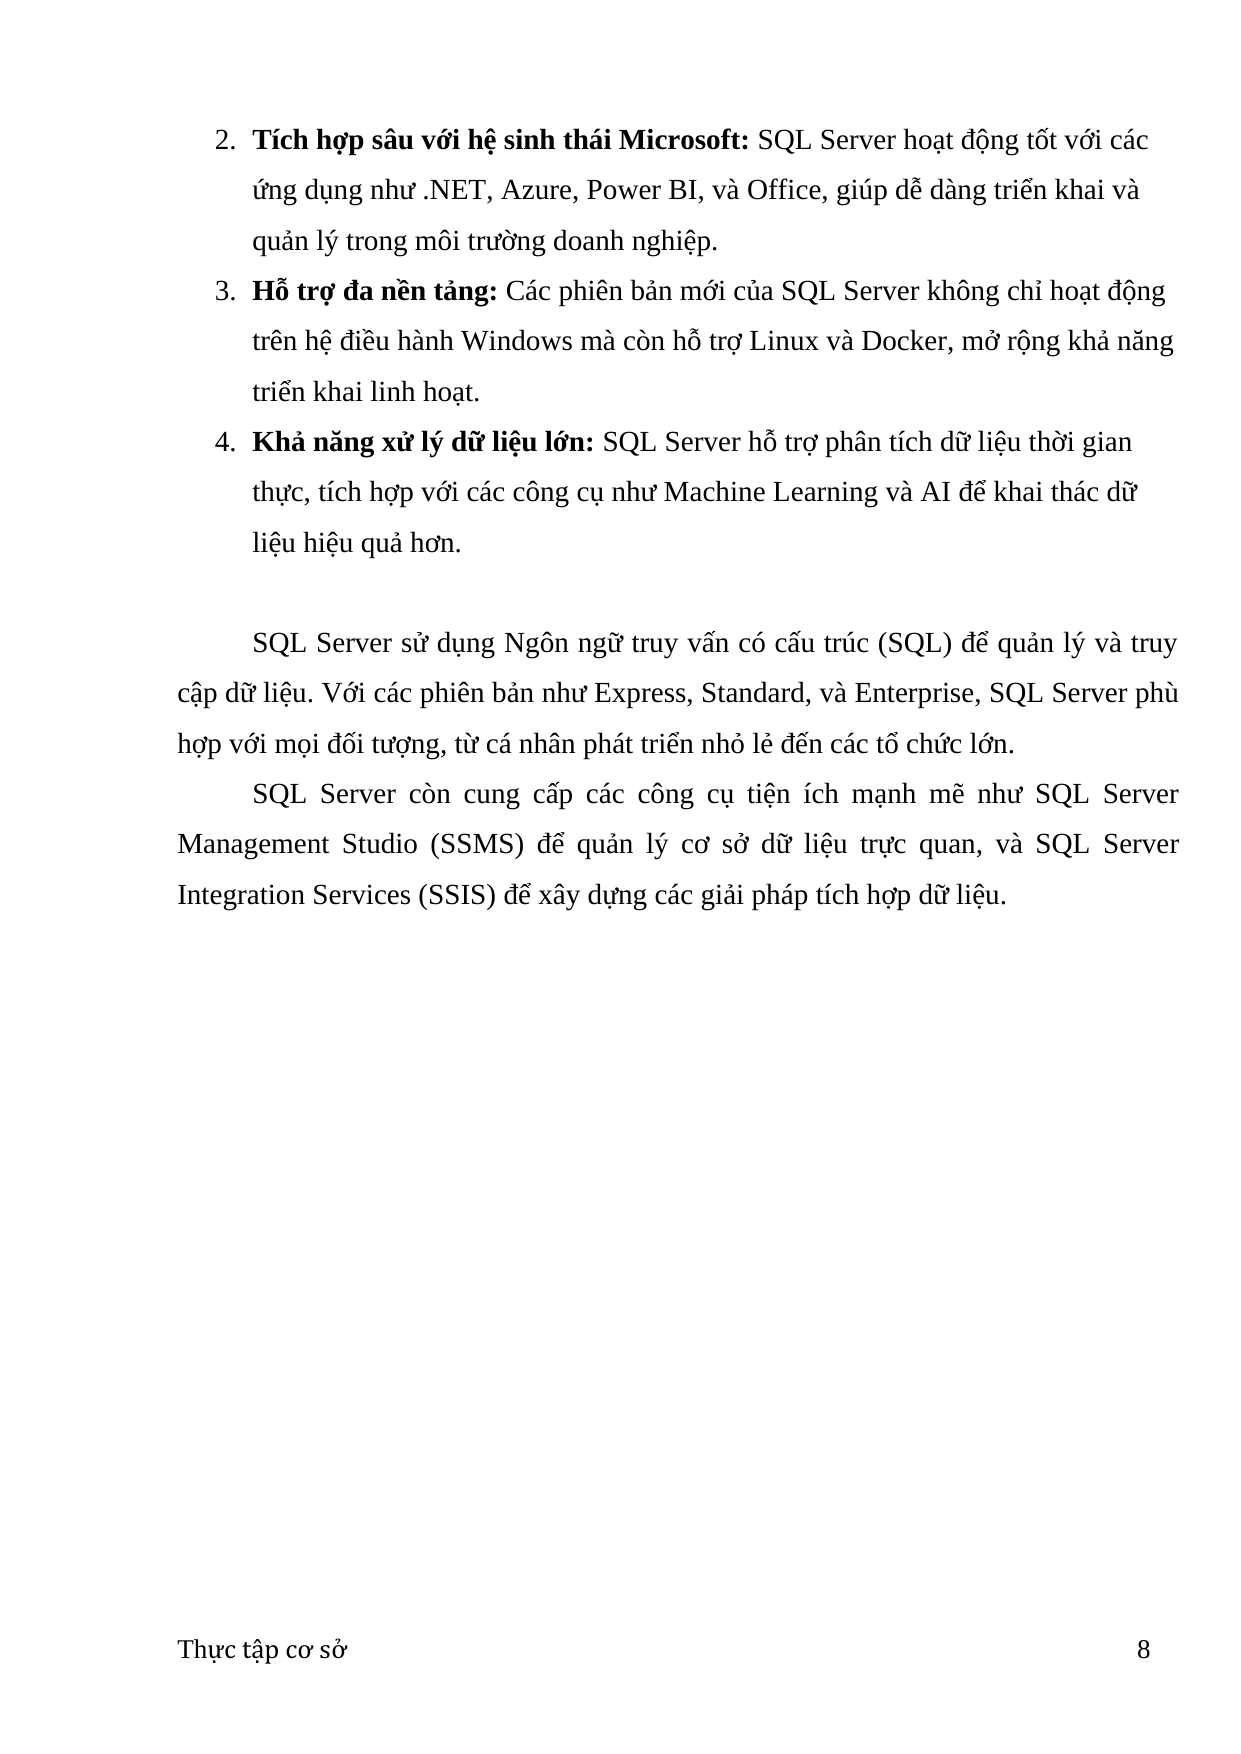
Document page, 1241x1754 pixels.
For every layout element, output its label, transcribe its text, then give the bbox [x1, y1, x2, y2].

list Hỗ trợ đa nền tảng: Các phiên bản mới của SQL Server không chỉ hoạt động trên hệ điều hành Windows mà còn hỗ trợ Linux và Docker, mở rộng khả năng triển khai linh hoạt. [214, 273, 1180, 407]
text SQL Server còn cung cấp các công cụ tiện ích mạnh mẽ như SQL Server Management Studio (SSMS) để quản lý cơ sở dữ liệu trực quan, và SQL Server Integration Services (SSIS) để xây dựng các giải pháp tích hợp dữ liệu. [177, 776, 1180, 910]
list Khả năng xử lý dữ liệu lớn: SQL Server hỗ trợ phân tích dữ liệu thời gian thực, tích hợp với các công cụ như Machine Learning và AI để khai thác dữ liệu hiệu quả hơn. [214, 424, 1180, 558]
text SQL Server sử dụng Ngôn ngữ truy vấn có cấu trúc (SQL) để quản lý và truy cập dữ liệu. Với các phiên bản như Express, Standard, và Enterprise, SQL Server phù hợp với mọi đối tượng, từ cá nhân phát triển nhỏ lẻ đến các tổ chức lớn. [177, 625, 1180, 759]
list Tích hợp sâu với hệ sinh thái Microsoft: SQL Server hoạt động tốt với các ứng dụng như .NET, Azure, Power BI, và Office, giúp dễ dàng triển khai và quản lý trong môi trường doanh nghiệp. [214, 122, 1180, 256]
